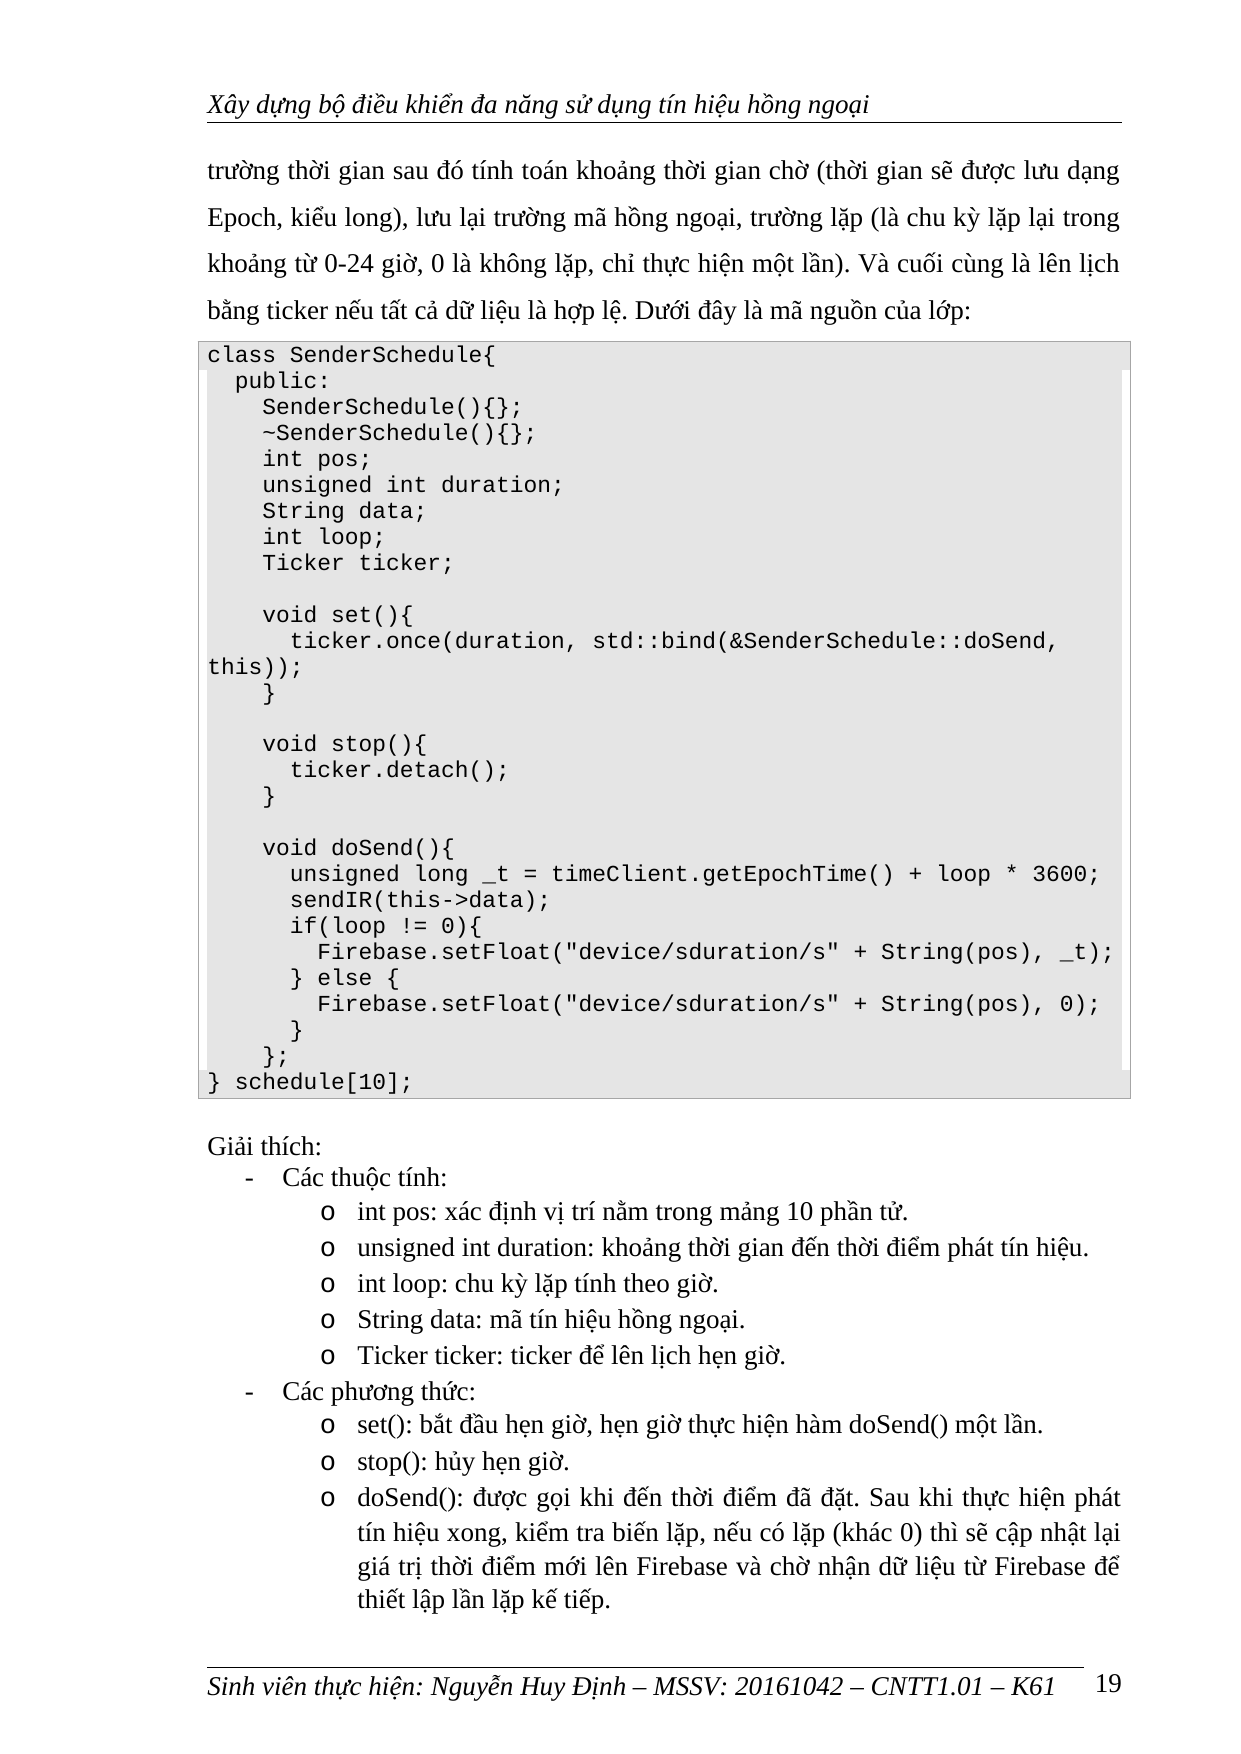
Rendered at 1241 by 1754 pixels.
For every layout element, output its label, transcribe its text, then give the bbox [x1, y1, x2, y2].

text unsigned int duration; [207, 473, 1122, 499]
text }; [207, 1044, 1122, 1067]
text unsigned long _t = timeClient.getEpochTime() + loop * 3600; [207, 862, 1122, 888]
text } schedule[10]; [199, 1067, 1130, 1098]
list doSend(): được gọi khi đến thời điểm đã đặt. Sau khi thực hiện phát tín hiệu xong, kiểm tra biến lặp, nếu có lặp (khác 0) thì sẽ cập nhật lại giá trị thời điểm mới lên Firebase và chờ nhận dữ liệu từ Firebase để thiết lập lần lặp kế tiếp. [319, 1481, 1122, 1615]
text ~SenderSchedule(){}; [207, 422, 1122, 447]
text } else { [207, 966, 1122, 992]
text } [207, 785, 1122, 811]
text SenderSchedule(){}; [207, 396, 1122, 422]
text Giải thích: [207, 1130, 1122, 1161]
text } [207, 1018, 1122, 1044]
list set(): bắt đầu hẹn giờ, hẹn giờ thực hiện hàm doSend() một lần. [319, 1409, 1122, 1442]
text void stop(){ [207, 733, 1122, 759]
text Ticker ticker; [207, 551, 1122, 577]
text String data; [207, 499, 1122, 525]
text int pos; [207, 447, 1122, 473]
text void doSend(){ [207, 837, 1122, 862]
list int loop: chu kỳ lặp tính theo giờ. [319, 1267, 1122, 1300]
text class SenderSchedule{ [199, 342, 1130, 370]
text int loop; [207, 525, 1122, 551]
list Các phương thức: [244, 1375, 1122, 1406]
text ticker.once(duration, std::bind(&SenderSchedule::doSend, this)); [207, 629, 1122, 681]
list unsigned int duration: khoảng thời gian đến thời điểm phát tín hiệu. [319, 1231, 1122, 1264]
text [207, 154, 1122, 325]
text void set(){ [207, 603, 1122, 629]
list Ticker ticker: ticker để lên lịch hẹn giờ. [319, 1339, 1122, 1372]
text sendIR(this->data); [207, 888, 1122, 914]
list String data: mã tín hiệu hồng ngoại. [319, 1303, 1122, 1336]
list Các thuộc tính: [244, 1161, 1122, 1192]
list int pos: xác định vị trí nằm trong mảng 10 phần tử. [319, 1195, 1122, 1228]
text Firebase.setFloat("device/sduration/s" + String(pos), _t); [207, 940, 1122, 966]
text } [207, 681, 1122, 707]
text ticker.detach(); [207, 759, 1122, 785]
text Firebase.setFloat("device/sduration/s" + String(pos), 0); [207, 992, 1122, 1018]
list stop(): hủy hẹn giờ. [319, 1445, 1122, 1478]
text public: [207, 370, 1122, 396]
text if(loop != 0){ [207, 914, 1122, 940]
